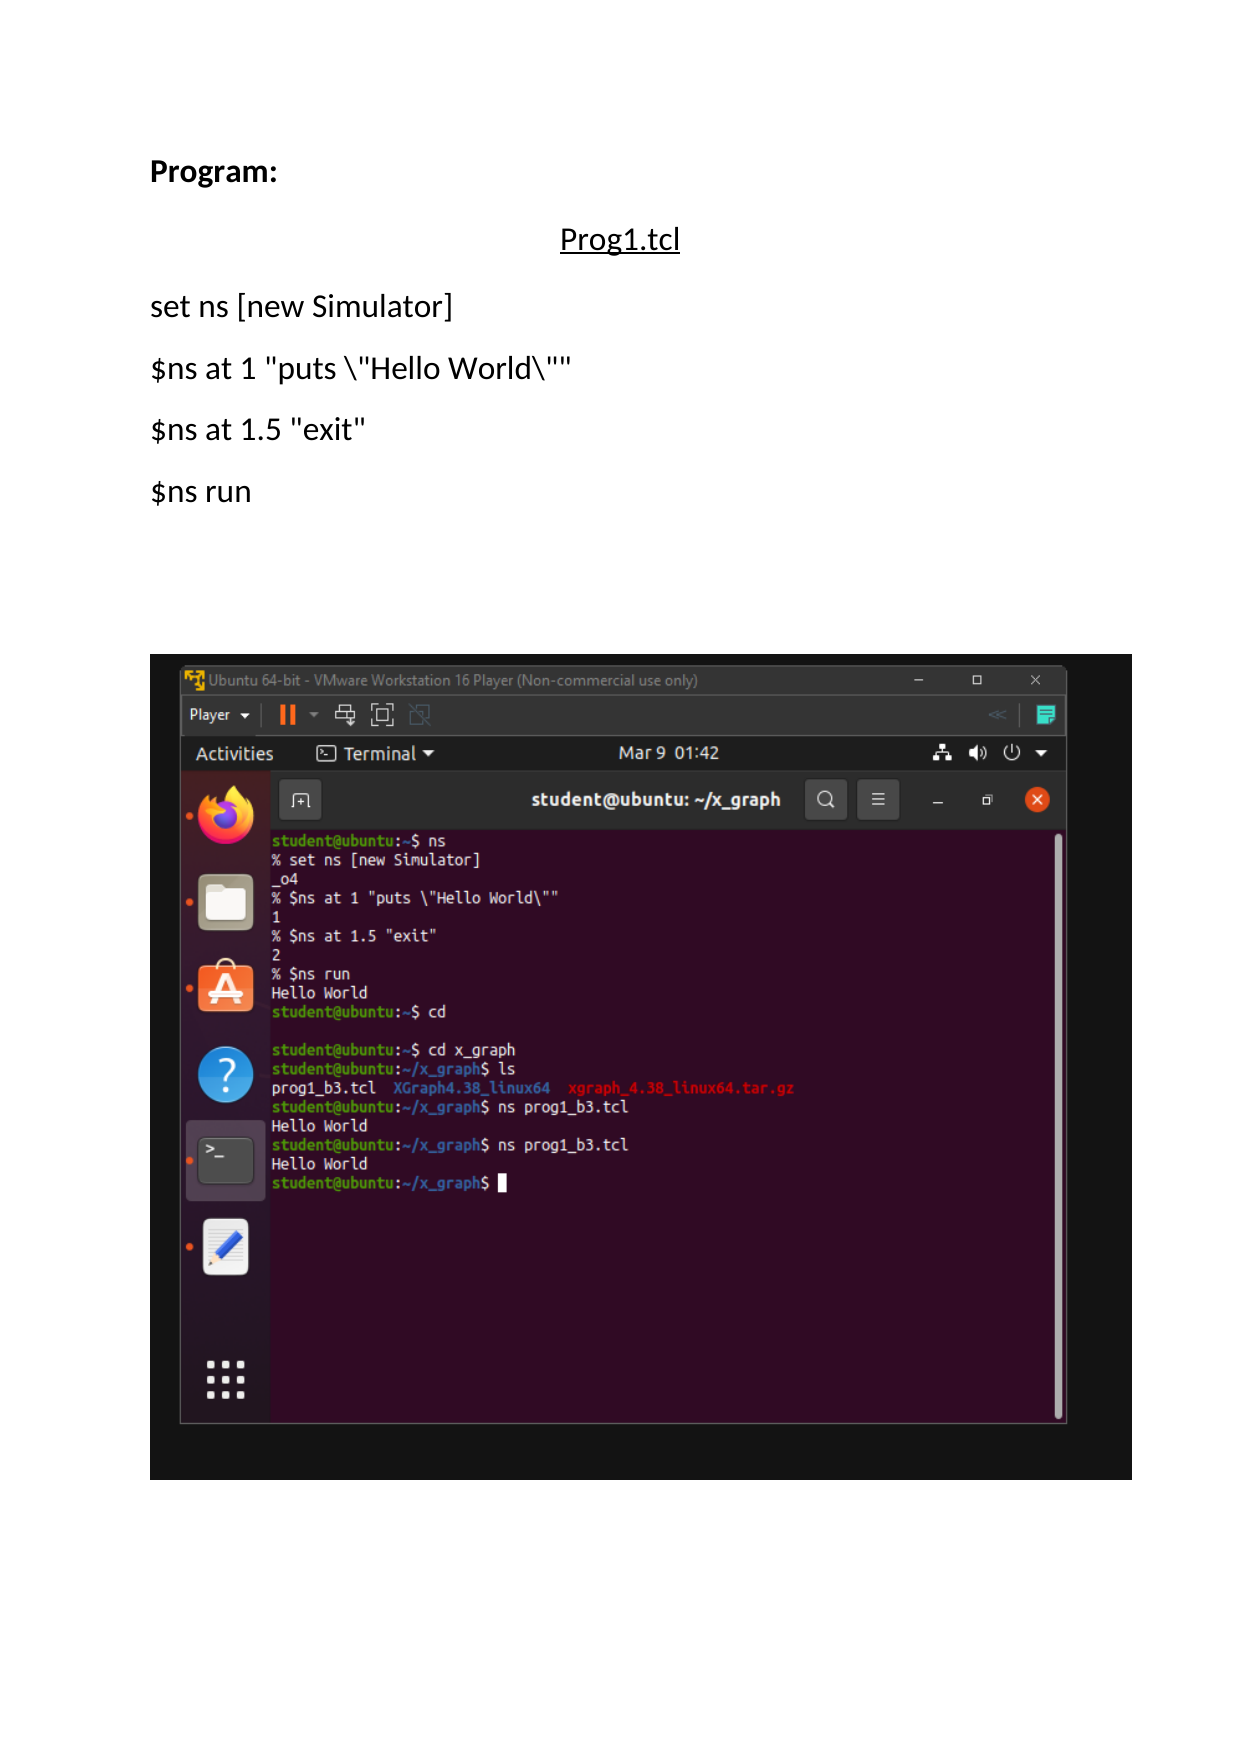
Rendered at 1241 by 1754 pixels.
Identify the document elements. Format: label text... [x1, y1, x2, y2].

text $ns at 1 "puts \"Hello World\"" [150, 347, 1090, 387]
text $ns run [150, 470, 1090, 511]
text Prog1.tcl [150, 218, 1090, 258]
text Program: [150, 150, 1090, 191]
text $ns at 1.5 "exit" [150, 408, 1090, 449]
picture [150, 654, 1132, 1480]
text set ns [new Simulator] [150, 285, 1090, 326]
